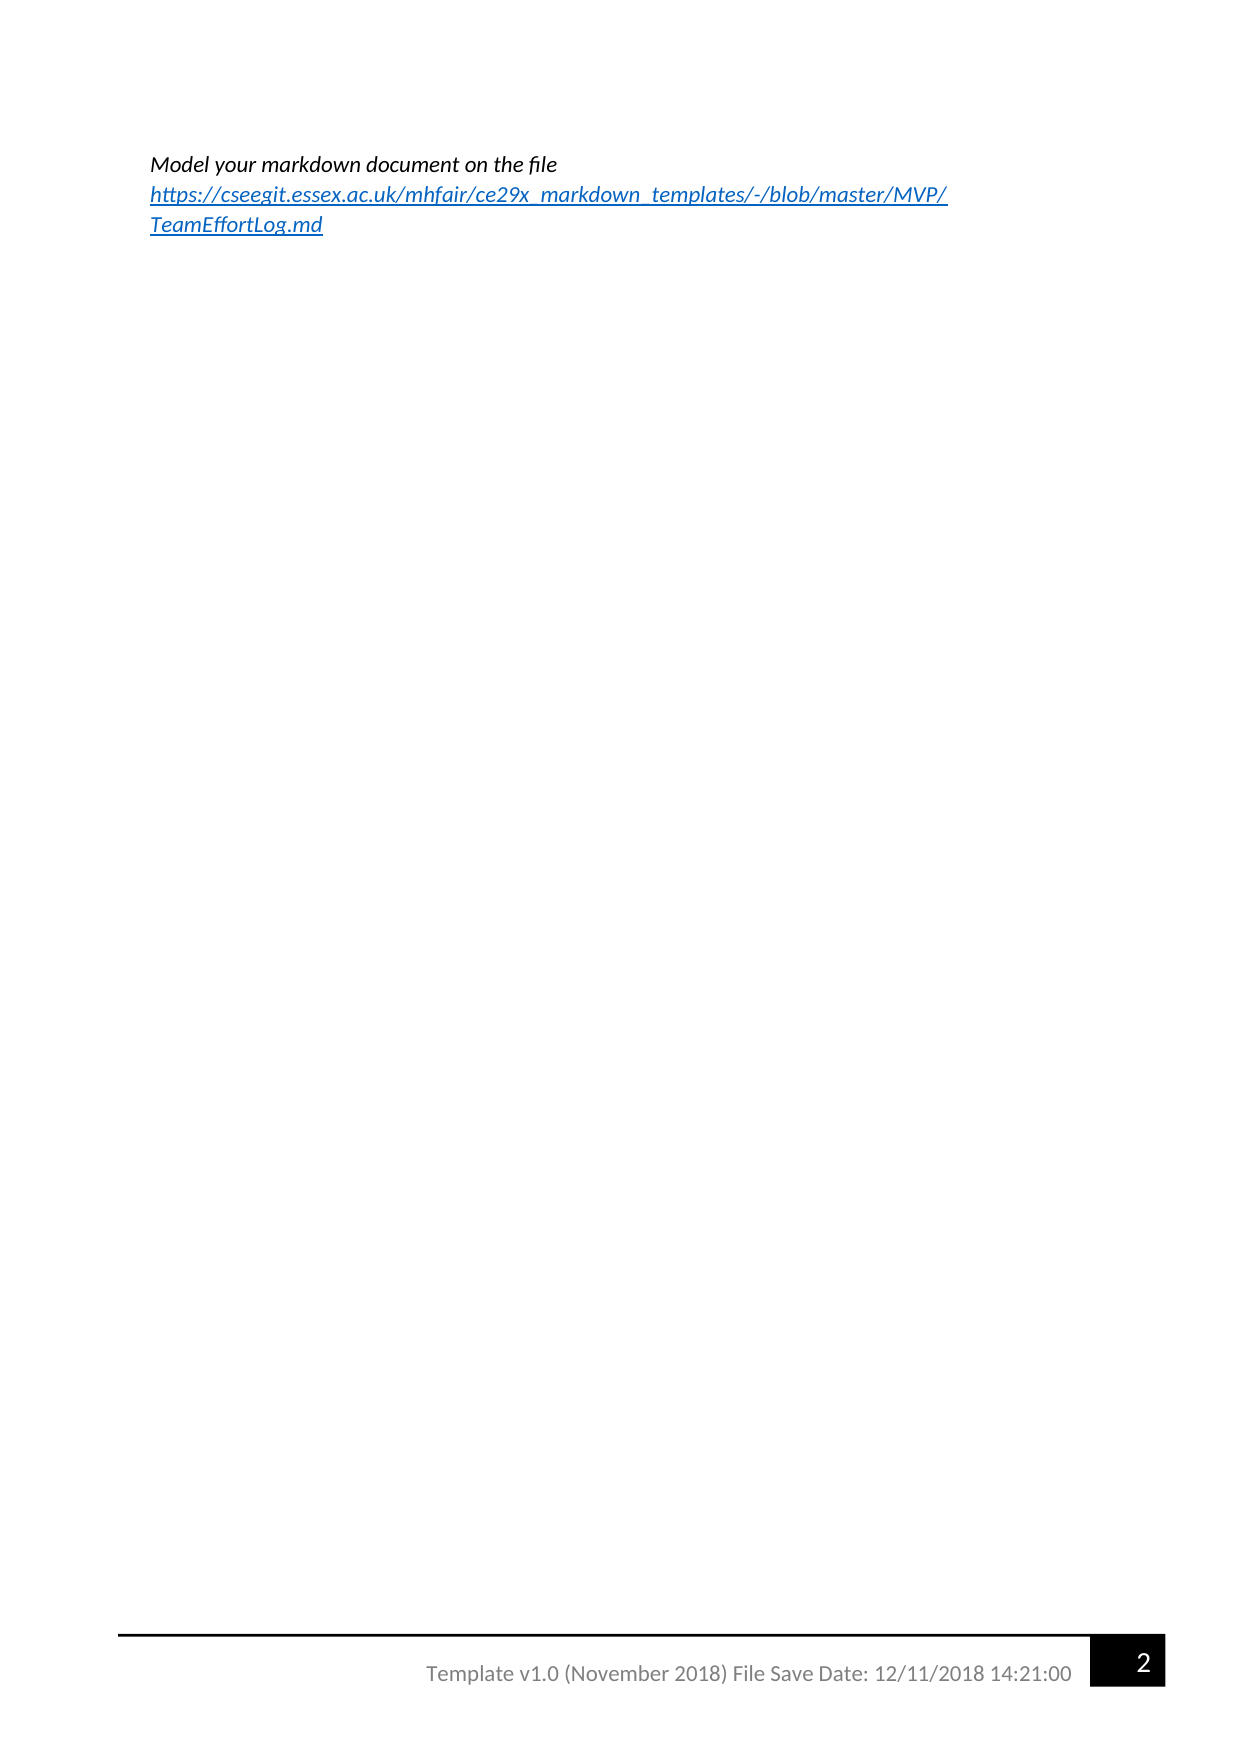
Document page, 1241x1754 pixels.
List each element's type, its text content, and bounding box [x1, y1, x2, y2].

text Model your markdown document on the file https://cseegit.essex.ac.uk/mhfair/ce29x_markdown_templates/-/blob/master/MVP/TeamEffortLog.md [150, 150, 1090, 238]
